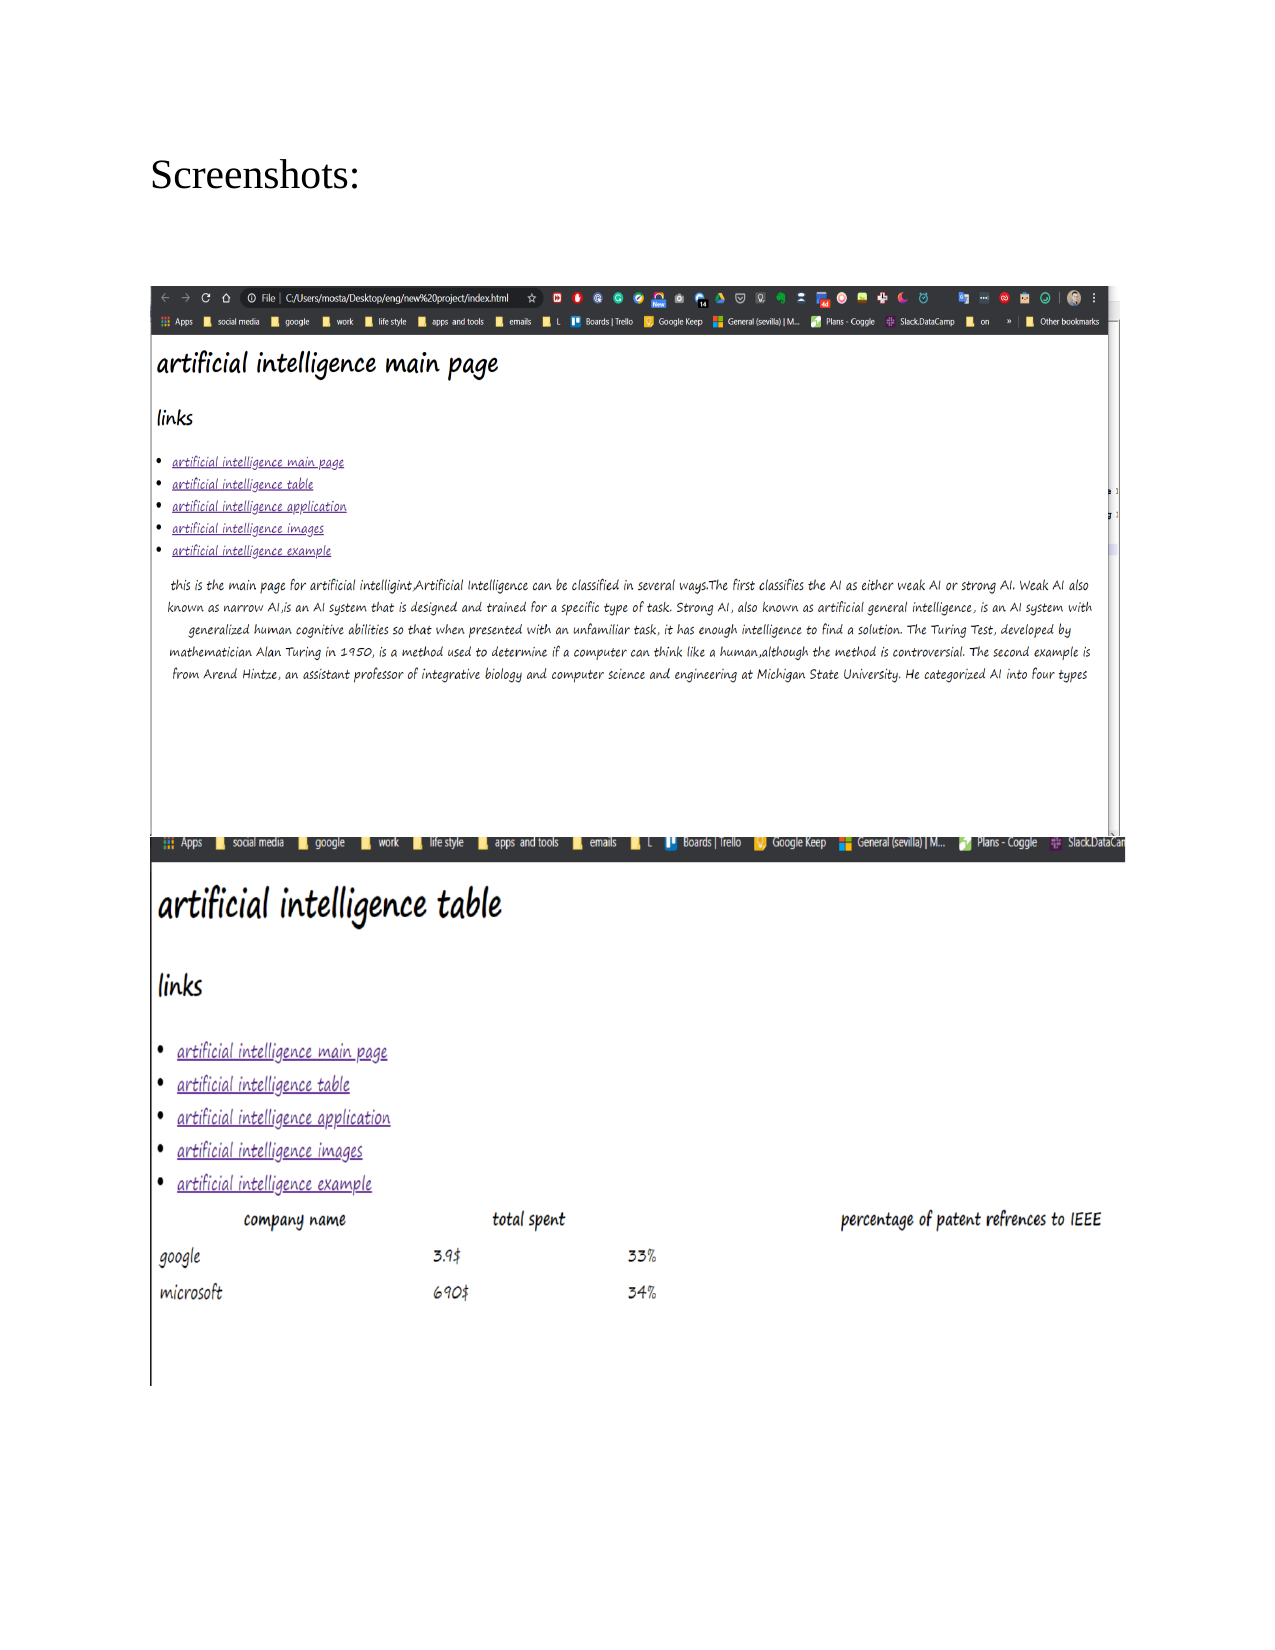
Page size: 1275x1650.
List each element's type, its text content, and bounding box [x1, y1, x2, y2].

picture [150, 286, 1125, 836]
picture [150, 837, 1125, 1386]
text Screenshots: [150, 150, 1125, 198]
